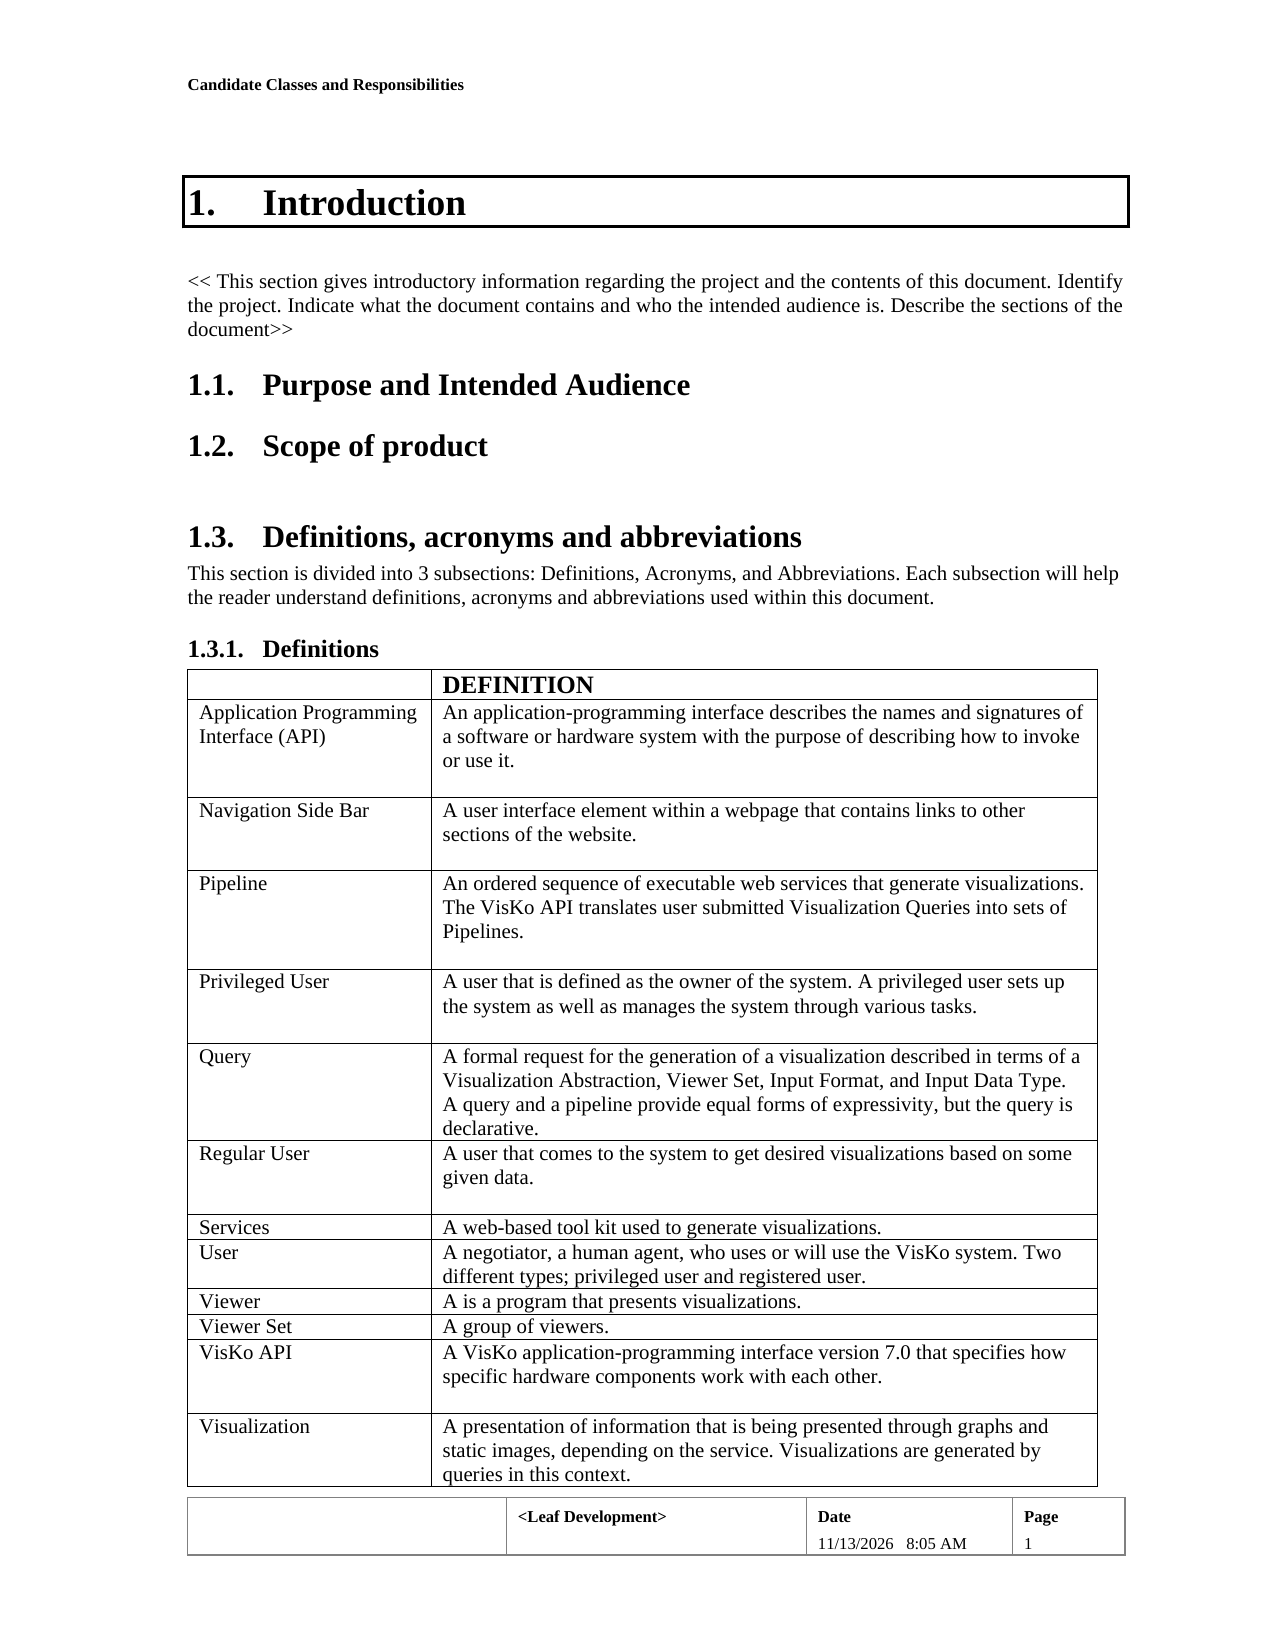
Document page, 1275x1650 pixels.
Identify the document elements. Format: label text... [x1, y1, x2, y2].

subtitle Definitions, acronyms and abbreviations [187, 519, 1125, 554]
table_cell A negotiator, a human agent, who uses or will use the VisKo system. Two different types; privileged user and registered user. [432, 1240, 1097, 1288]
table_cell Application Programming Interface (API) [188, 700, 431, 797]
table_cell A web-based tool kit used to generate visualizations. [432, 1215, 1097, 1239]
table_cell Viewer Set [188, 1315, 431, 1338]
table_cell VisKo API [188, 1340, 431, 1413]
table_cell A VisKo application-programming interface version 7.0 that specifies how specific hardware components work with each other. [432, 1340, 1097, 1413]
table_cell A formal request for the generation of a visualization described in terms of a Visualization Abstraction, Viewer Set, Input Format, and Input Data Type. A query and a pipeline provide equal forms of expressivity, but the query is declarative. [432, 1044, 1097, 1140]
table_cell An application-programming interface describes the names and signatures of a software or hardware system with the purpose of describing how to invoke or use it. [432, 700, 1097, 797]
subtitle Introduction [185, 178, 1127, 225]
table_header DEFINITION [432, 670, 1097, 699]
table_cell A user that is defined as the owner of the system. A privileged user sets up the system as well as manages the system through various tasks. [432, 970, 1097, 1043]
table_cell Query [188, 1044, 431, 1140]
table_cell Viewer [188, 1289, 431, 1313]
subtitle Scope of product [187, 427, 1125, 463]
table_cell A user that comes to the system to get desired visualizations based on some given data. [432, 1141, 1097, 1214]
table_header [188, 670, 431, 699]
subtitle Purpose and Intended Audience [187, 366, 1125, 402]
table_cell Visualization [188, 1414, 431, 1486]
table_cell A user interface element within a webpage that contains links to other sections of the website. [432, 798, 1097, 870]
table_cell Navigation Side Bar [188, 798, 431, 870]
table_cell Regular User [188, 1141, 431, 1214]
table_cell Services [188, 1215, 431, 1239]
table_cell An ordered sequence of executable web services that generate visualizations. The VisKo API translates user submitted Visualization Queries into sets of Pipelines. [432, 871, 1097, 968]
table_cell User [188, 1240, 431, 1288]
table_cell A group of viewers. [432, 1315, 1097, 1338]
text This section is divided into 3 subsections: Definitions, Acronyms, and Abbreviations. Each subsection will help the reader understand definitions, acronyms and abbreviations used within this document. [187, 561, 1125, 609]
table_cell A is a program that presents visualizations. [432, 1289, 1097, 1313]
table_cell A presentation of information that is being presented through graphs and static images, depending on the service. Visualizations are generated by queries in this context. [432, 1414, 1097, 1486]
subtitle Definitions [187, 634, 1125, 663]
table_cell Privileged User [188, 970, 431, 1043]
table_cell Pipeline [188, 871, 431, 968]
text << This section gives introductory information regarding the project and the contents of this document. Identify the project. Indicate what the document contains and who the intended audience is. Describe the sections of the document>> [187, 269, 1125, 341]
